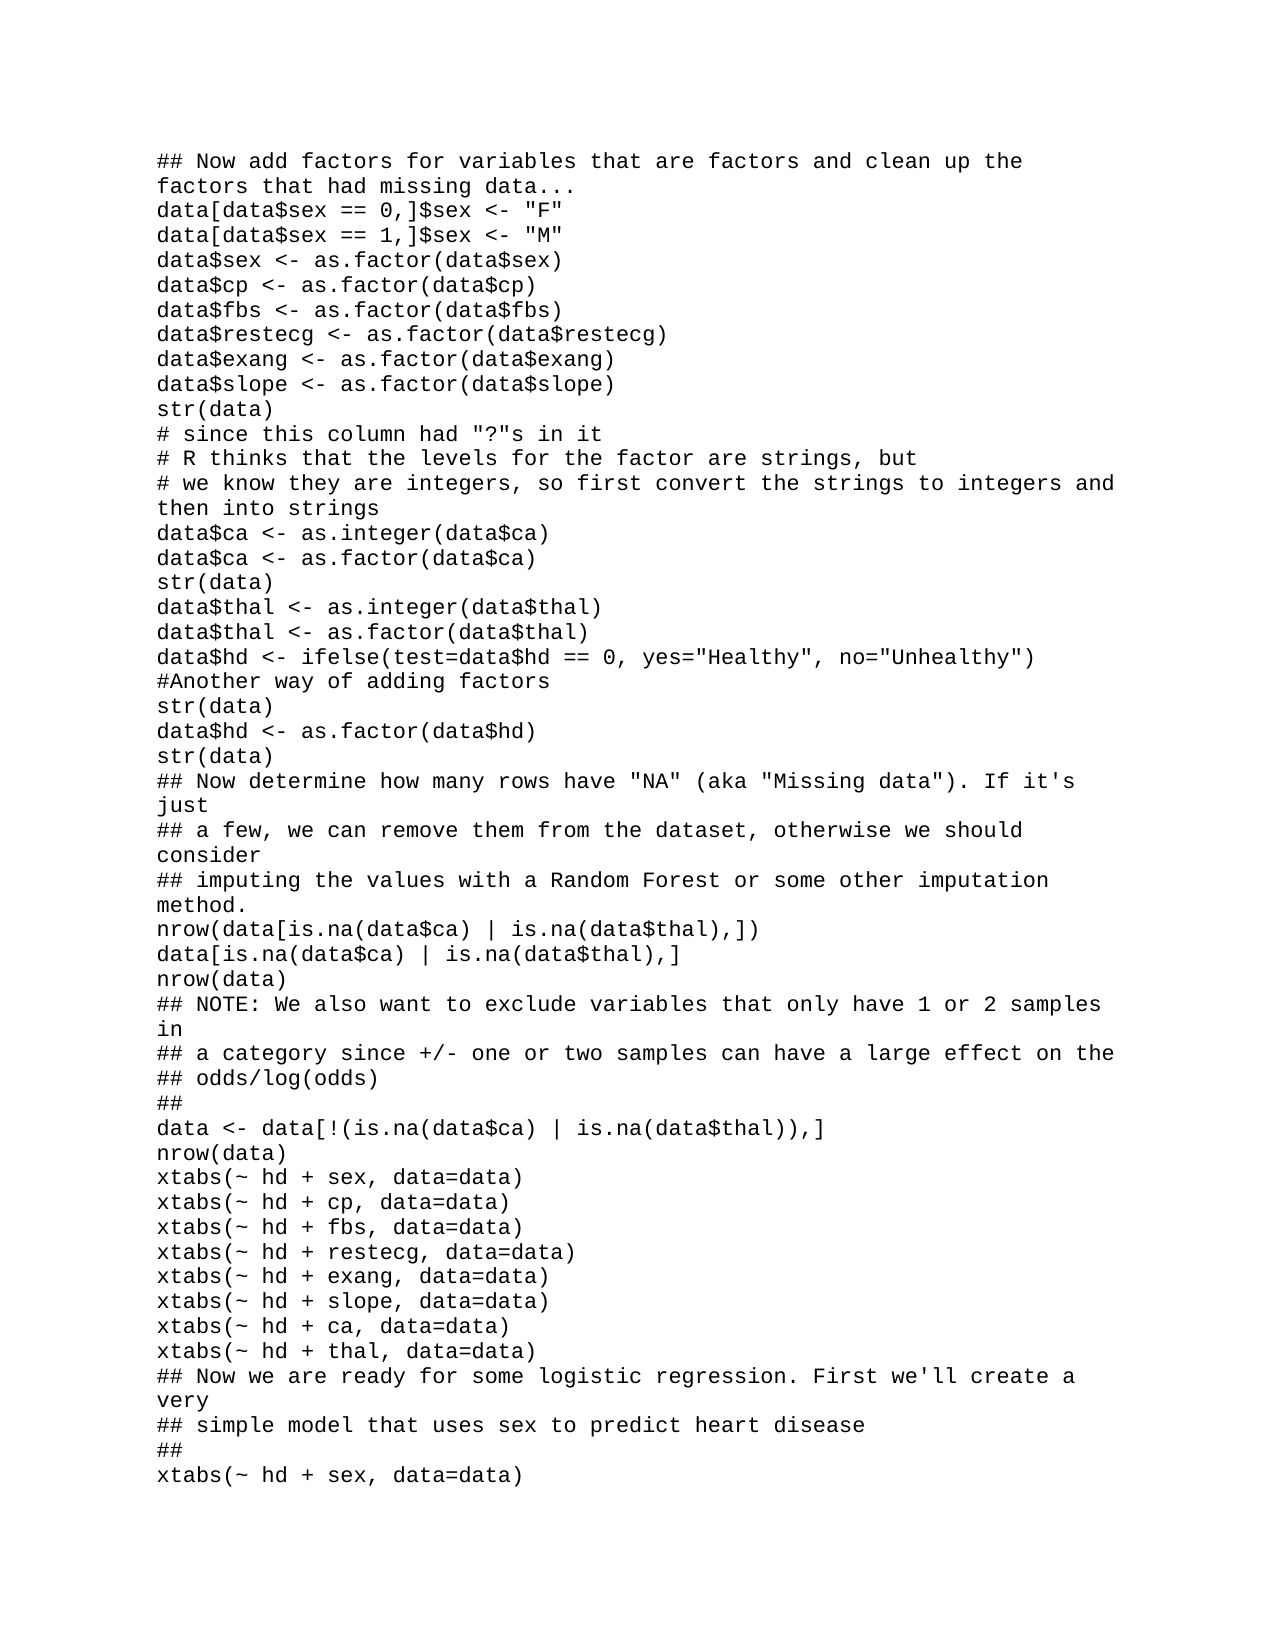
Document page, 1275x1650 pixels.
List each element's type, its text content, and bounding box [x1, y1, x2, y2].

text data[data$sex == 1,]$sex <- "M" [156, 224, 1118, 249]
text str(data) [156, 398, 1118, 423]
text nrow(data) [156, 1142, 1118, 1166]
text data$hd <- ifelse(test=data$hd == 0, yes="Healthy", no="Unhealthy") #Another way of adding factors [156, 646, 1118, 695]
text data$fbs <- as.factor(data$fbs) [156, 299, 1118, 323]
text ## imputing the values with a Random Forest or some other imputation method. [156, 869, 1118, 918]
text xtabs(~ hd + ca, data=data) [156, 1315, 1118, 1340]
text # R thinks that the levels for the factor are strings, but [156, 447, 1118, 472]
text nrow(data[is.na(data$ca) | is.na(data$thal),]) [156, 918, 1118, 943]
text xtabs(~ hd + fbs, data=data) [156, 1216, 1118, 1241]
text data$sex <- as.factor(data$sex) [156, 249, 1118, 274]
text ## a few, we can remove them from the dataset, otherwise we should consider [156, 819, 1118, 869]
text ## Now add factors for variables that are factors and clean up the factors that had missing data... [156, 150, 1118, 199]
text ## simple model that uses sex to predict heart disease [156, 1414, 1118, 1439]
text ## Now determine how many rows have "NA" (aka "Missing data"). If it's just [156, 770, 1118, 819]
text ## odds/log(odds) [156, 1067, 1118, 1092]
text str(data) [156, 745, 1118, 770]
text str(data) [156, 571, 1118, 596]
text xtabs(~ hd + slope, data=data) [156, 1290, 1118, 1315]
text data$restecg <- as.factor(data$restecg) [156, 323, 1118, 348]
text data$ca <- as.factor(data$ca) [156, 547, 1118, 571]
text xtabs(~ hd + restecg, data=data) [156, 1241, 1118, 1266]
text xtabs(~ hd + sex, data=data) [156, 1464, 1118, 1489]
text data[data$sex == 0,]$sex <- "F" [156, 199, 1118, 224]
text ## a category since +/- one or two samples can have a large effect on the [156, 1042, 1118, 1067]
text # we know they are integers, so first convert the strings to integers and then into strings [156, 472, 1118, 522]
text data$ca <- as.integer(data$ca) [156, 522, 1118, 547]
text ## Now we are ready for some logistic regression. First we'll create a very [156, 1365, 1118, 1414]
text data <- data[!(is.na(data$ca) | is.na(data$thal)),] [156, 1117, 1118, 1142]
text ## [156, 1092, 1118, 1117]
text data[is.na(data$ca) | is.na(data$thal),] [156, 943, 1118, 968]
text xtabs(~ hd + exang, data=data) [156, 1266, 1118, 1290]
text xtabs(~ hd + sex, data=data) [156, 1166, 1118, 1191]
text data$thal <- as.factor(data$thal) [156, 621, 1118, 646]
text nrow(data) [156, 968, 1118, 993]
text str(data) [156, 695, 1118, 720]
text data$cp <- as.factor(data$cp) [156, 274, 1118, 299]
text data$hd <- as.factor(data$hd) [156, 720, 1118, 745]
text xtabs(~ hd + thal, data=data) [156, 1340, 1118, 1365]
text # since this column had "?"s in it [156, 423, 1118, 447]
text data$slope <- as.factor(data$slope) [156, 373, 1118, 398]
text ## [156, 1439, 1118, 1464]
text data$exang <- as.factor(data$exang) [156, 348, 1118, 373]
text data$thal <- as.integer(data$thal) [156, 596, 1118, 621]
text xtabs(~ hd + cp, data=data) [156, 1191, 1118, 1216]
text ## NOTE: We also want to exclude variables that only have 1 or 2 samples in [156, 993, 1118, 1042]
